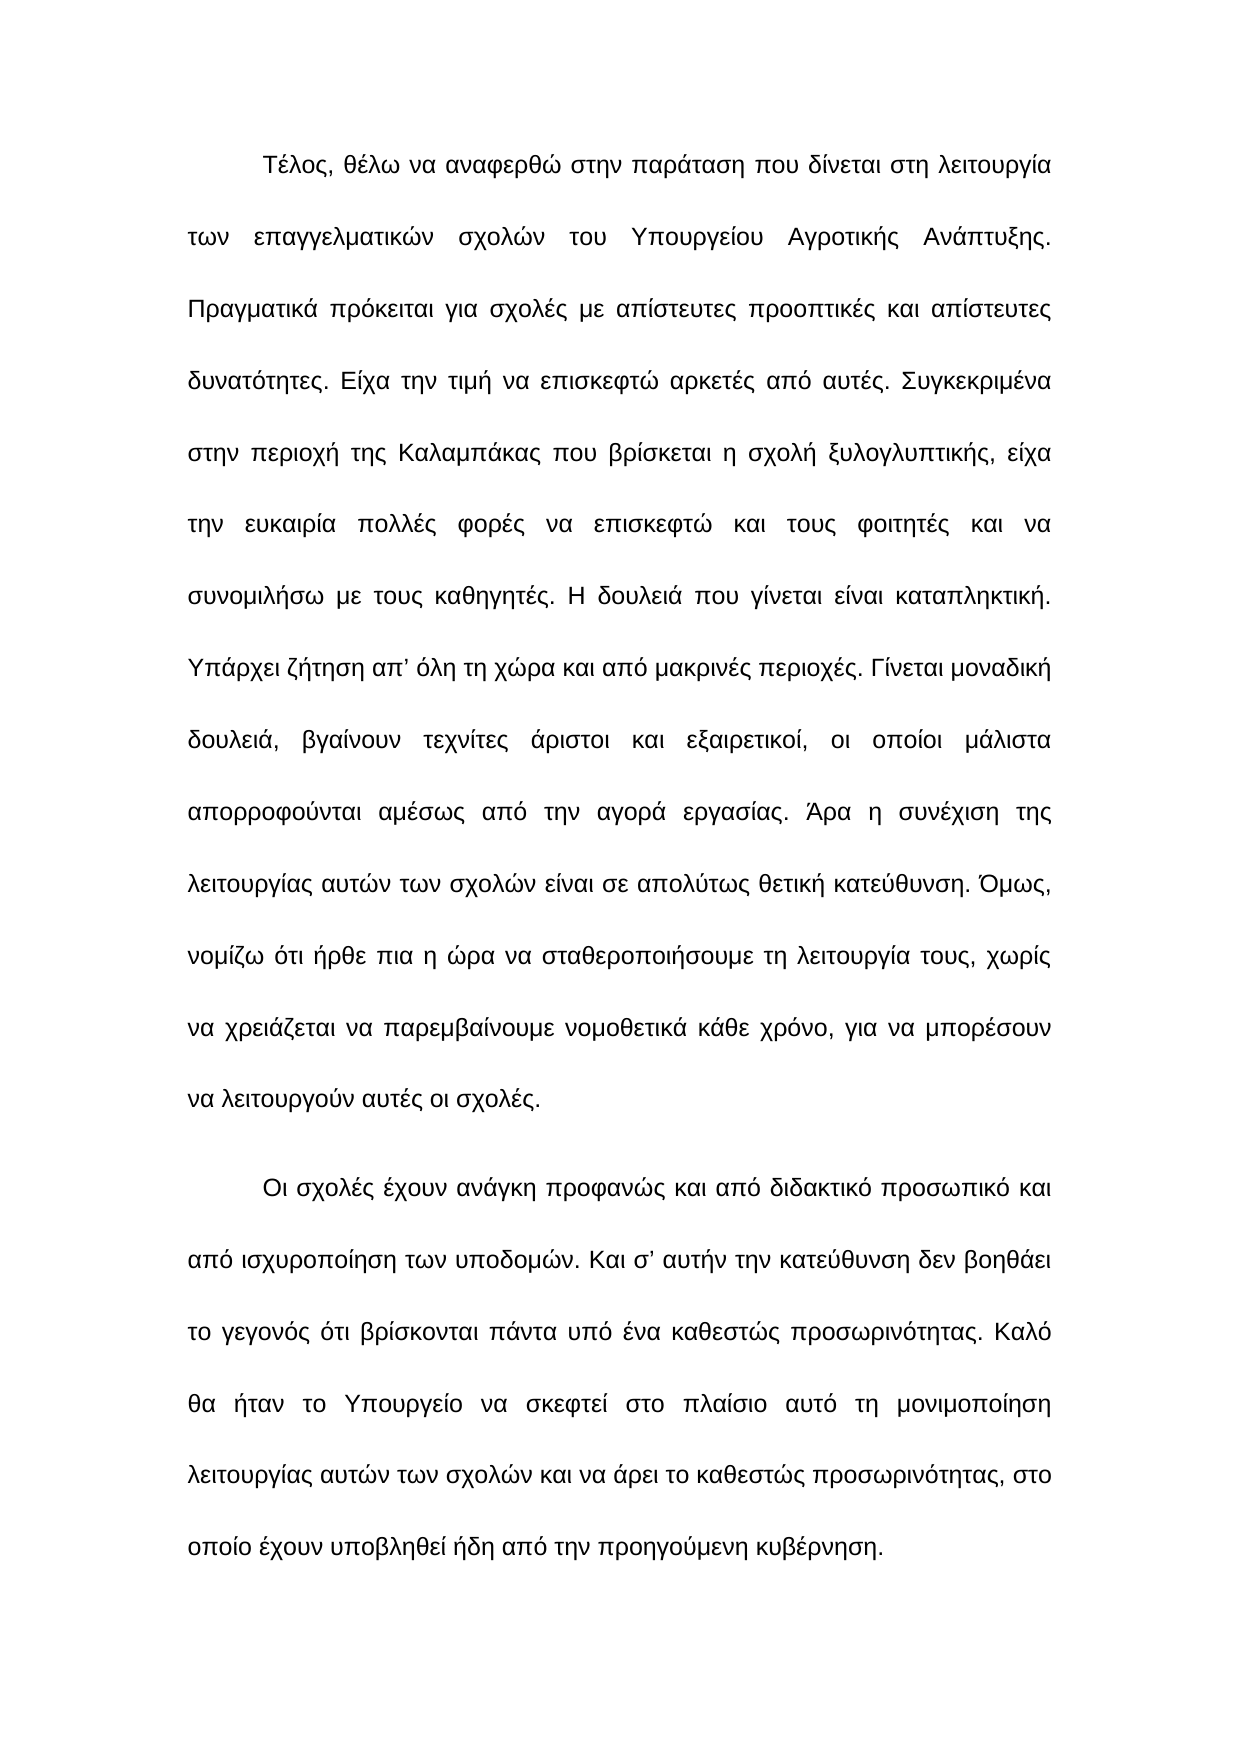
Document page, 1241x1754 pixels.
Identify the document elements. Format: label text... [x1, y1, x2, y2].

text Τέλος, θέλω να αναφερθώ στην παράταση που δίνεται στη λειτουργία των επαγγελματικών σχολών του Υπουργείου Αγροτικής Ανάπτυξης. Πραγματικά πρόκειται για σχολές με απίστευτες προοπτικές και απίστευτες δυνατότητες. Είχα την τιμή να επισκεφτώ αρκετές από αυτές. Συγκεκριμένα στην περιοχή της Καλαμπάκας που βρίσκεται η σχολή ξυλογλυπτικής, είχα την ευκαιρία πολλές φορές να επισκεφτώ και τους φοιτητές και να συνομιλήσω με τους καθηγητές. Η δουλειά που γίνεται είναι καταπληκτική. Υπάρχει ζήτηση απ’ όλη τη χώρα και από μακρινές περιοχές. Γίνεται μοναδική δουλειά, βγαίνουν τεχνίτες άριστοι και εξαιρετικοί, οι οποίοι μάλιστα απορροφούνται αμέσως από την αγορά εργασίας. Άρα η συνέχιση της λειτουργίας αυτών των σχολών είναι σε απολύτως θετική κατεύθυνση. Όμως, νομίζω ότι ήρθε πια η ώρα να σταθεροποιήσουμε τη λειτουργία τους, χωρίς να χρειάζεται να παρεμβαίνουμε νομοθετικά κάθε χρόνο, για να μπορέσουν να λειτουργούν αυτές οι σχολές. [187, 150, 1053, 1113]
text Οι σχολές έχουν ανάγκη προφανώς και από διδακτικό προσωπικό και από ισχυροποίηση των υποδομών. Και σ’ αυτήν την κατεύθυνση δεν βοηθάει το γεγονός ότι βρίσκονται πάντα υπό ένα καθεστώς προσωρινότητας. Καλό θα ήταν το Υπουργείο να σκεφτεί στο πλαίσιο αυτό τη μονιμοποίηση λειτουργίας αυτών των σχολών και να άρει το καθεστώς προσωρινότητας, στο οποίο έχουν υποβληθεί ήδη από την προηγούμενη κυβέρνηση. [187, 1173, 1053, 1561]
